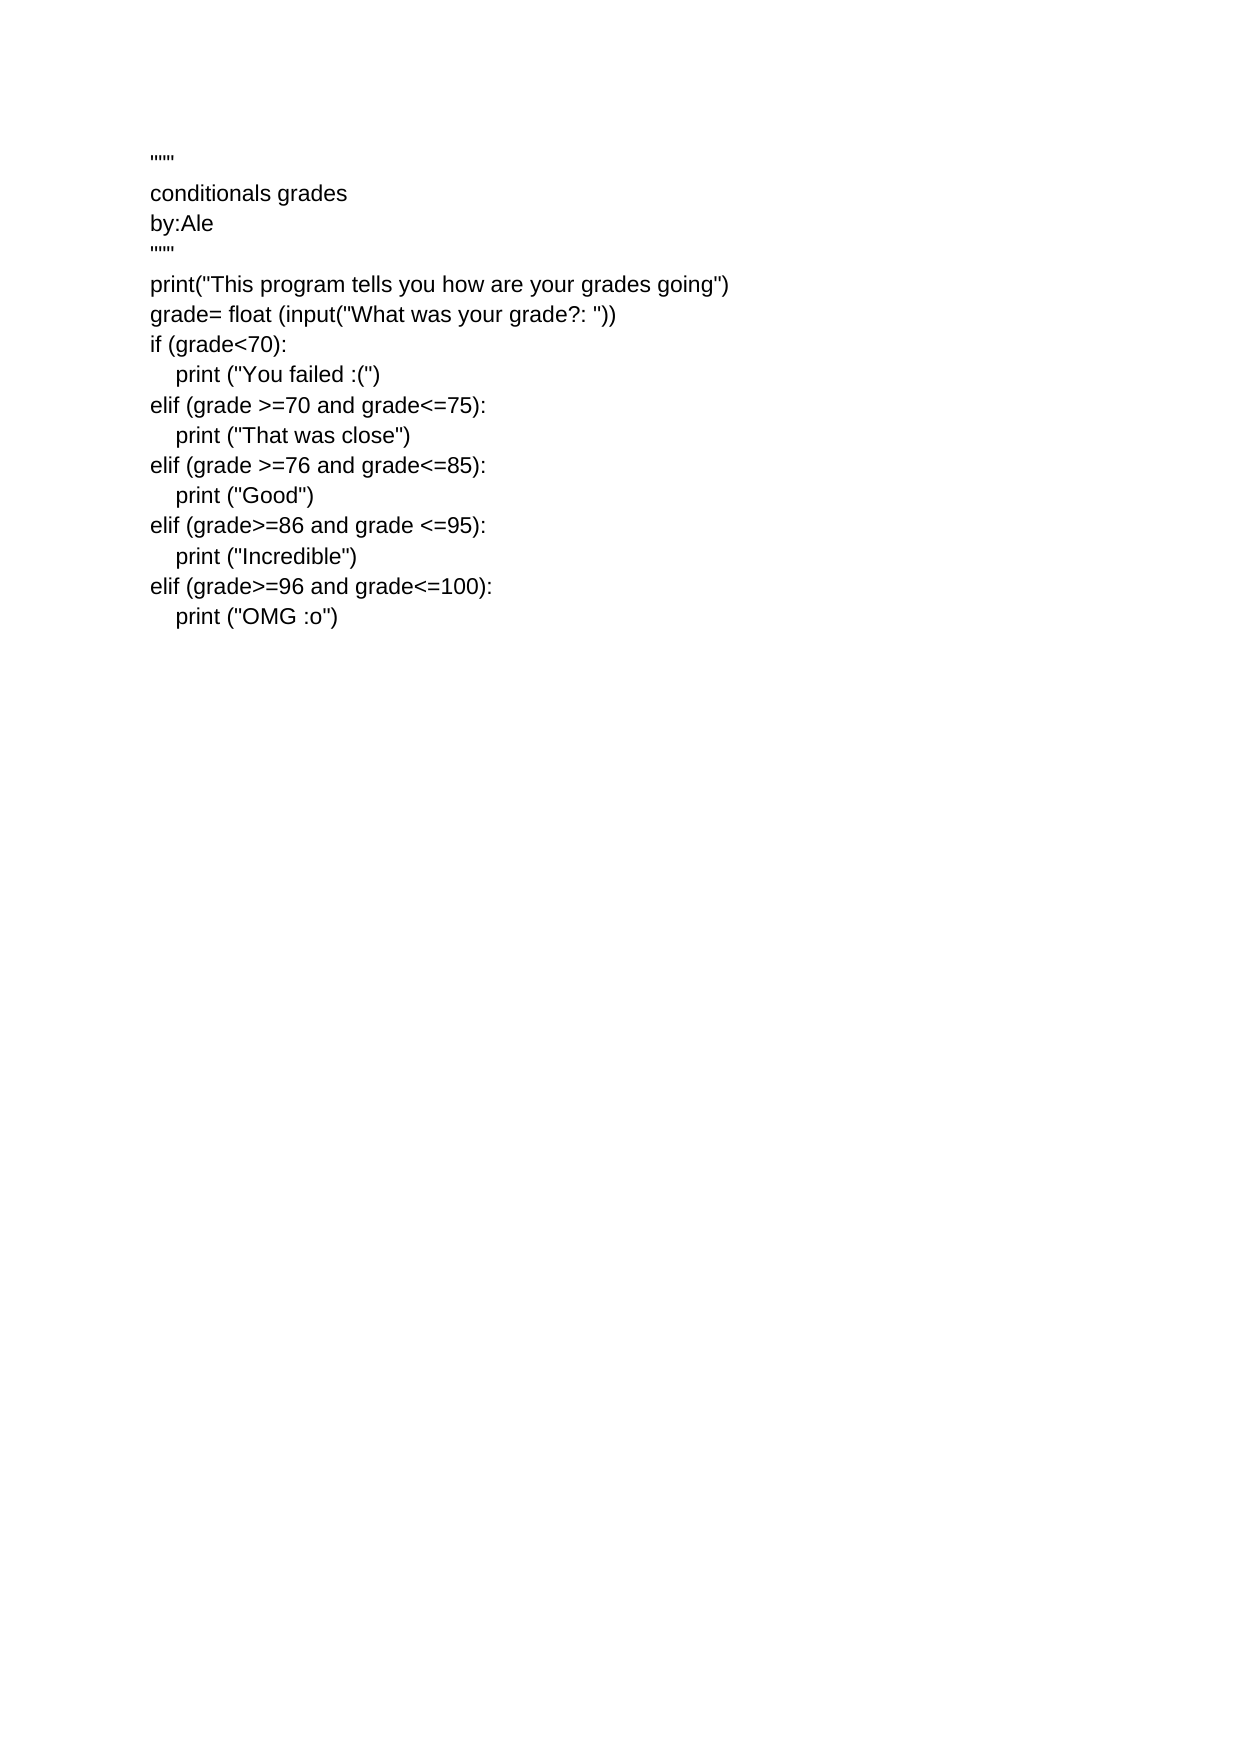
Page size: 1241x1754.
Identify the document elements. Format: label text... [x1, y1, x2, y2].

text elif (grade>=96 and grade<=100): [150, 573, 1090, 599]
text if (grade<70): [150, 331, 1090, 358]
text by:Ale [150, 210, 1090, 237]
text conditionals grades [150, 180, 1090, 207]
text print ("That was close") [150, 422, 1090, 448]
text """ [150, 241, 1090, 267]
text print("This program tells you how are your grades going") [150, 271, 1090, 297]
text print ("Incredible") [150, 543, 1090, 569]
text print ("OMG :o") [150, 603, 1090, 629]
text grade= float (input("What was your grade?: ")) [150, 301, 1090, 327]
text print ("You failed :(") [150, 361, 1090, 388]
text elif (grade>=86 and grade <=95): [150, 512, 1090, 539]
text """ [150, 150, 1090, 176]
text print ("Good") [150, 482, 1090, 509]
text elif (grade >=70 and grade<=75): [150, 392, 1090, 418]
text elif (grade >=76 and grade<=85): [150, 452, 1090, 478]
